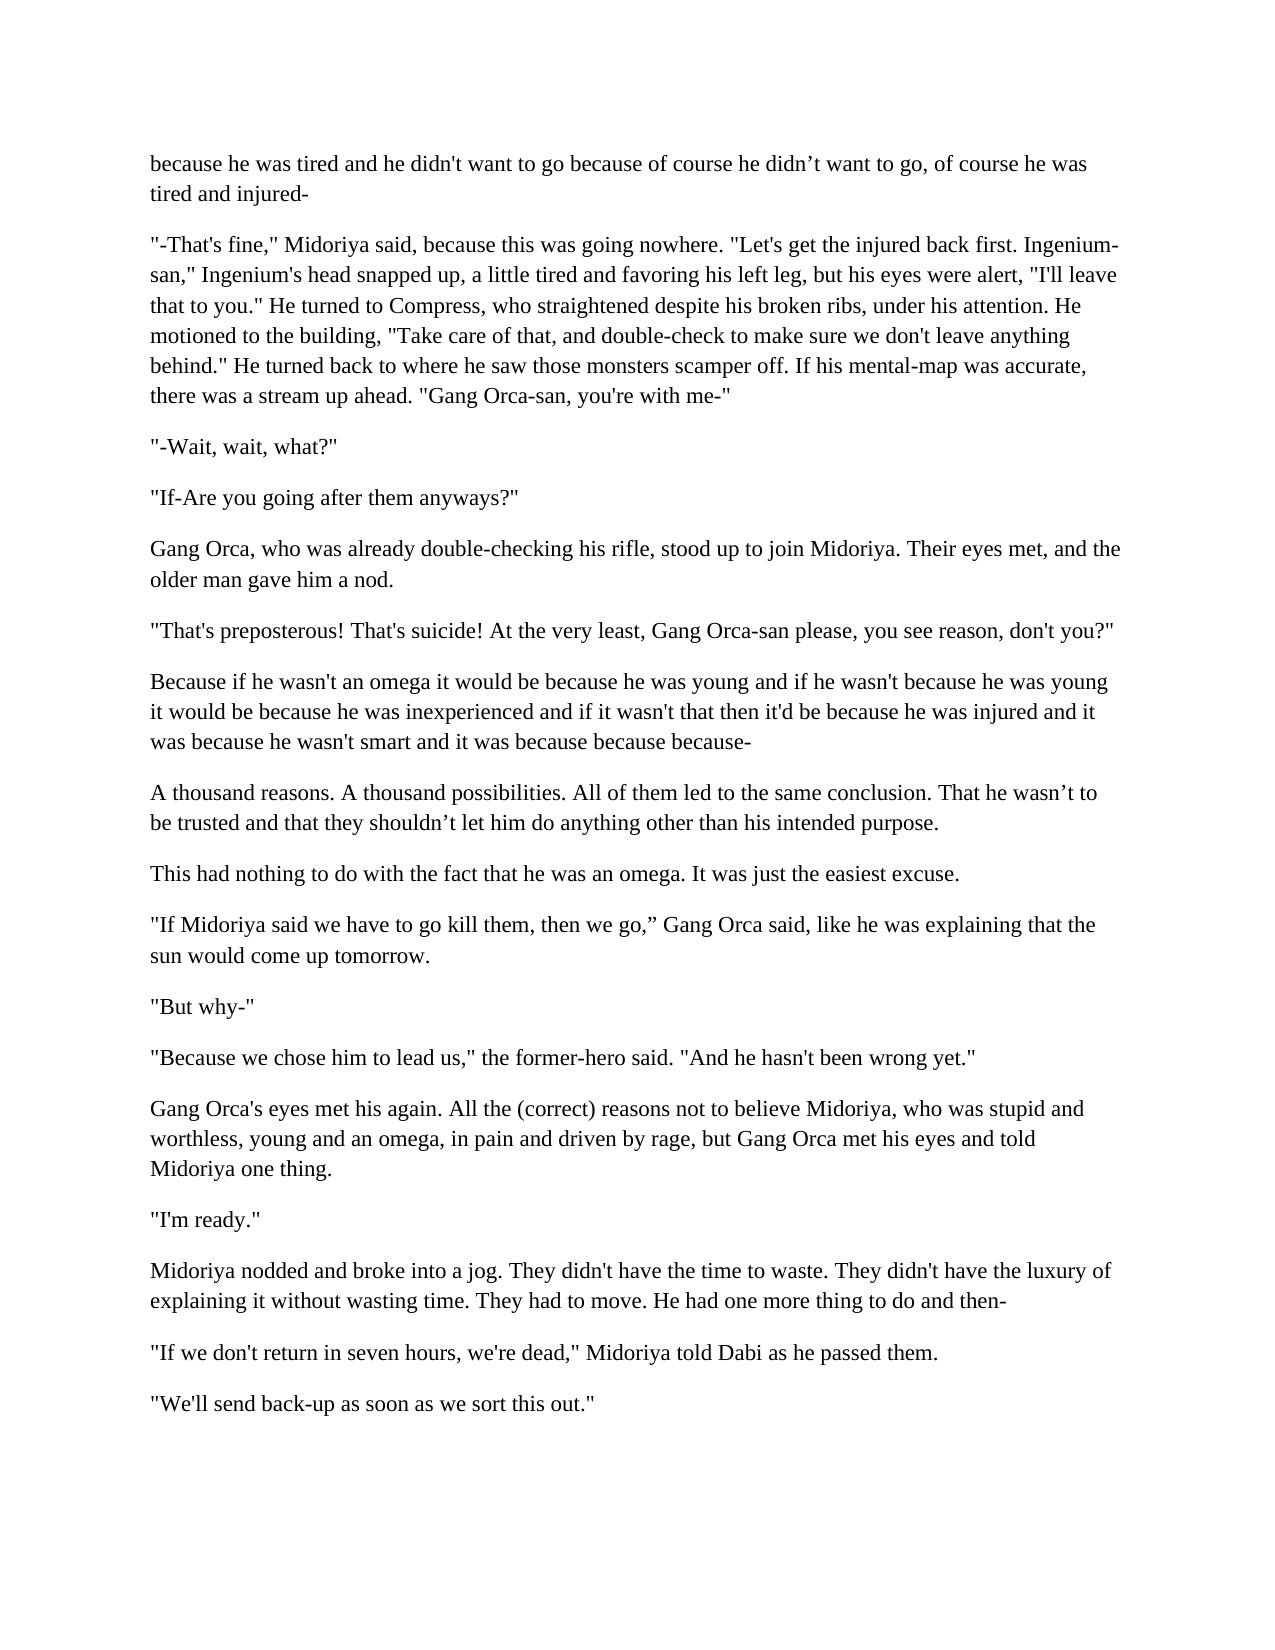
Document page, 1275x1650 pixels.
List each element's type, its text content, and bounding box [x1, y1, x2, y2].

text "I'm ready." [150, 1206, 1125, 1233]
text "That's preposterous! That's suicide! At the very least, Gang Orca-san please, you see reason, don't you?" [150, 617, 1125, 643]
text Midoriya nodded and broke into a jog. They didn't have the time to waste. They didn't have the luxury of explaining it without wasting time. They had to move. He had one more thing to do and then- [150, 1257, 1125, 1314]
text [150, 150, 1125, 207]
text A thousand reasons. A thousand possibilities. All of them led to the same conclusion. That he wasn’t to be trusted and that they shouldn’t let him do anything other than his intended purpose. [150, 779, 1125, 836]
text This had nothing to do with the fact that he was an omega. It was just the easiest excuse. [150, 860, 1125, 887]
text Because if he wasn't an omega it would be because he was young and if he wasn't because he was young it would be because he was inexperienced and if it wasn't that then it'd be because he was injured and it was because he wasn't smart and it was because because because- [150, 668, 1125, 754]
text "If Midoriya said we have to go kill them, then we go,” Gang Orca said, like he was explaining that the sun would come up tomorrow. [150, 911, 1125, 968]
text "-Wait, wait, what?" [150, 433, 1125, 460]
text "-That's fine," Midoriya said, because this was going nowhere. "Let's get the injured back first. Ingenium-san," Ingenium's head snapped up, a little tired and favoring his left leg, but his eyes were alert, "I'll leave that to you." He turned to Compress, who straightened despite his broken ribs, under his attention. He motioned to the building, "Take care of that, and double-check to make sure we don't leave anything behind." He turned back to where he saw those monsters scamper off. If his mental-map was accurate, there was a stream up ahead. "Gang Orca-san, you're with me-" [150, 231, 1125, 409]
text "But why-" [150, 993, 1125, 1019]
text Gang Orca's eyes met his again. All the (correct) reasons not to believe Midoriya, who was stupid and worthless, young and an omega, in pain and driven by rage, but Gang Orca met his eyes and told Midoriya one thing. [150, 1095, 1125, 1182]
text "If we don't return in seven hours, we're dead," Midoriya told Dabi as he passed them. [150, 1338, 1125, 1365]
text "Because we chose him to lead us," the former-hero said. "And he hasn't been wrong yet." [150, 1044, 1125, 1070]
text "We'll send back-up as soon as we sort this out." [150, 1389, 1125, 1416]
text Gang Orca, who was already double-checking his rifle, stood up to join Midoriya. Their eyes met, and the older man gave him a nod. [150, 535, 1125, 592]
text "If-Are you going after them anyways?" [150, 484, 1125, 511]
